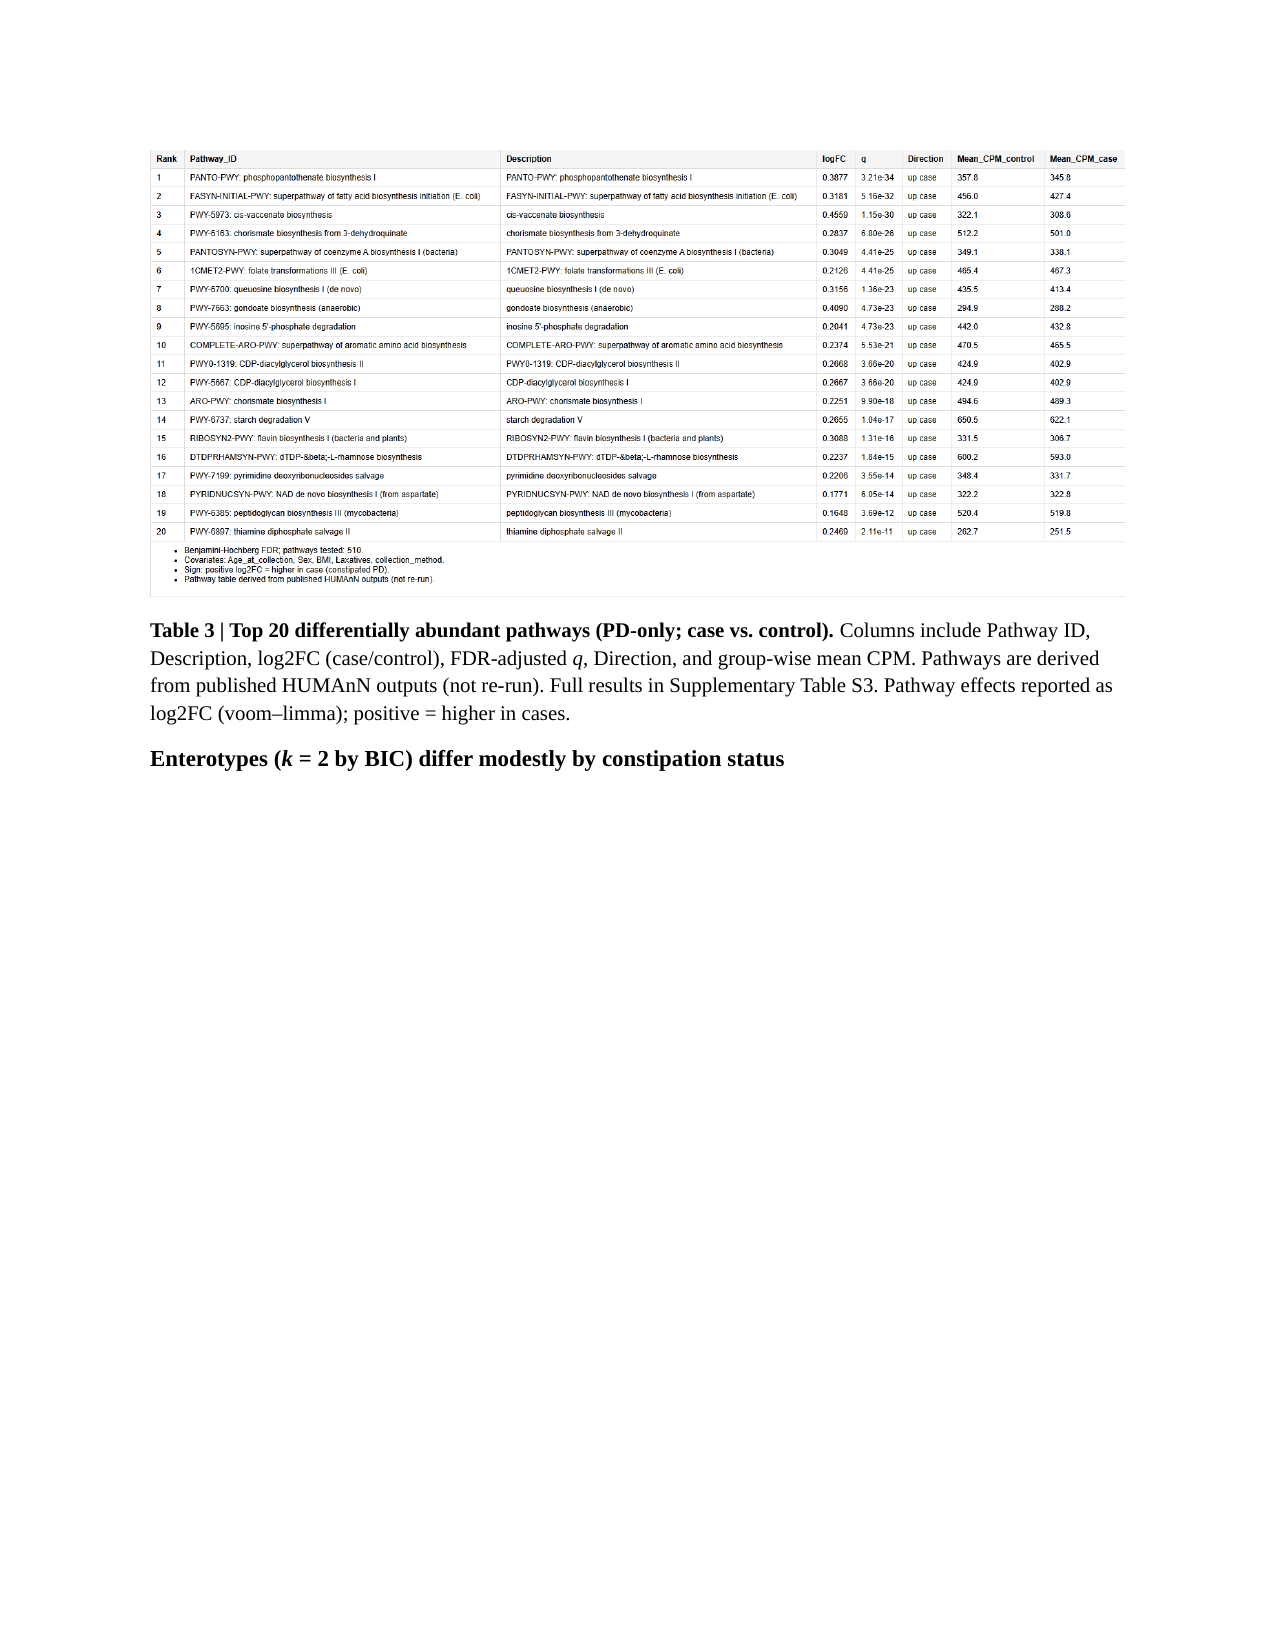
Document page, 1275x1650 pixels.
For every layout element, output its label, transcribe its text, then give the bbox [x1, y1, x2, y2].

text Table 3 | Top 20 differentially abundant pathways (PD-only; case vs. control). Columns include Pathway ID, Description, log2FC (case/control), FDR-adjusted q, Direction, and group-wise mean CPM. Pathways are derived from published HUMAnN outputs (not re-run). Full results in Supplementary Table S3. Pathway effects reported as log2FC (voom–limma); positive = higher in cases. [150, 618, 1125, 725]
picture [150, 150, 1125, 597]
text Enterotypes (k = 2 by BIC) differ modestly by constipation status [150, 745, 1125, 772]
